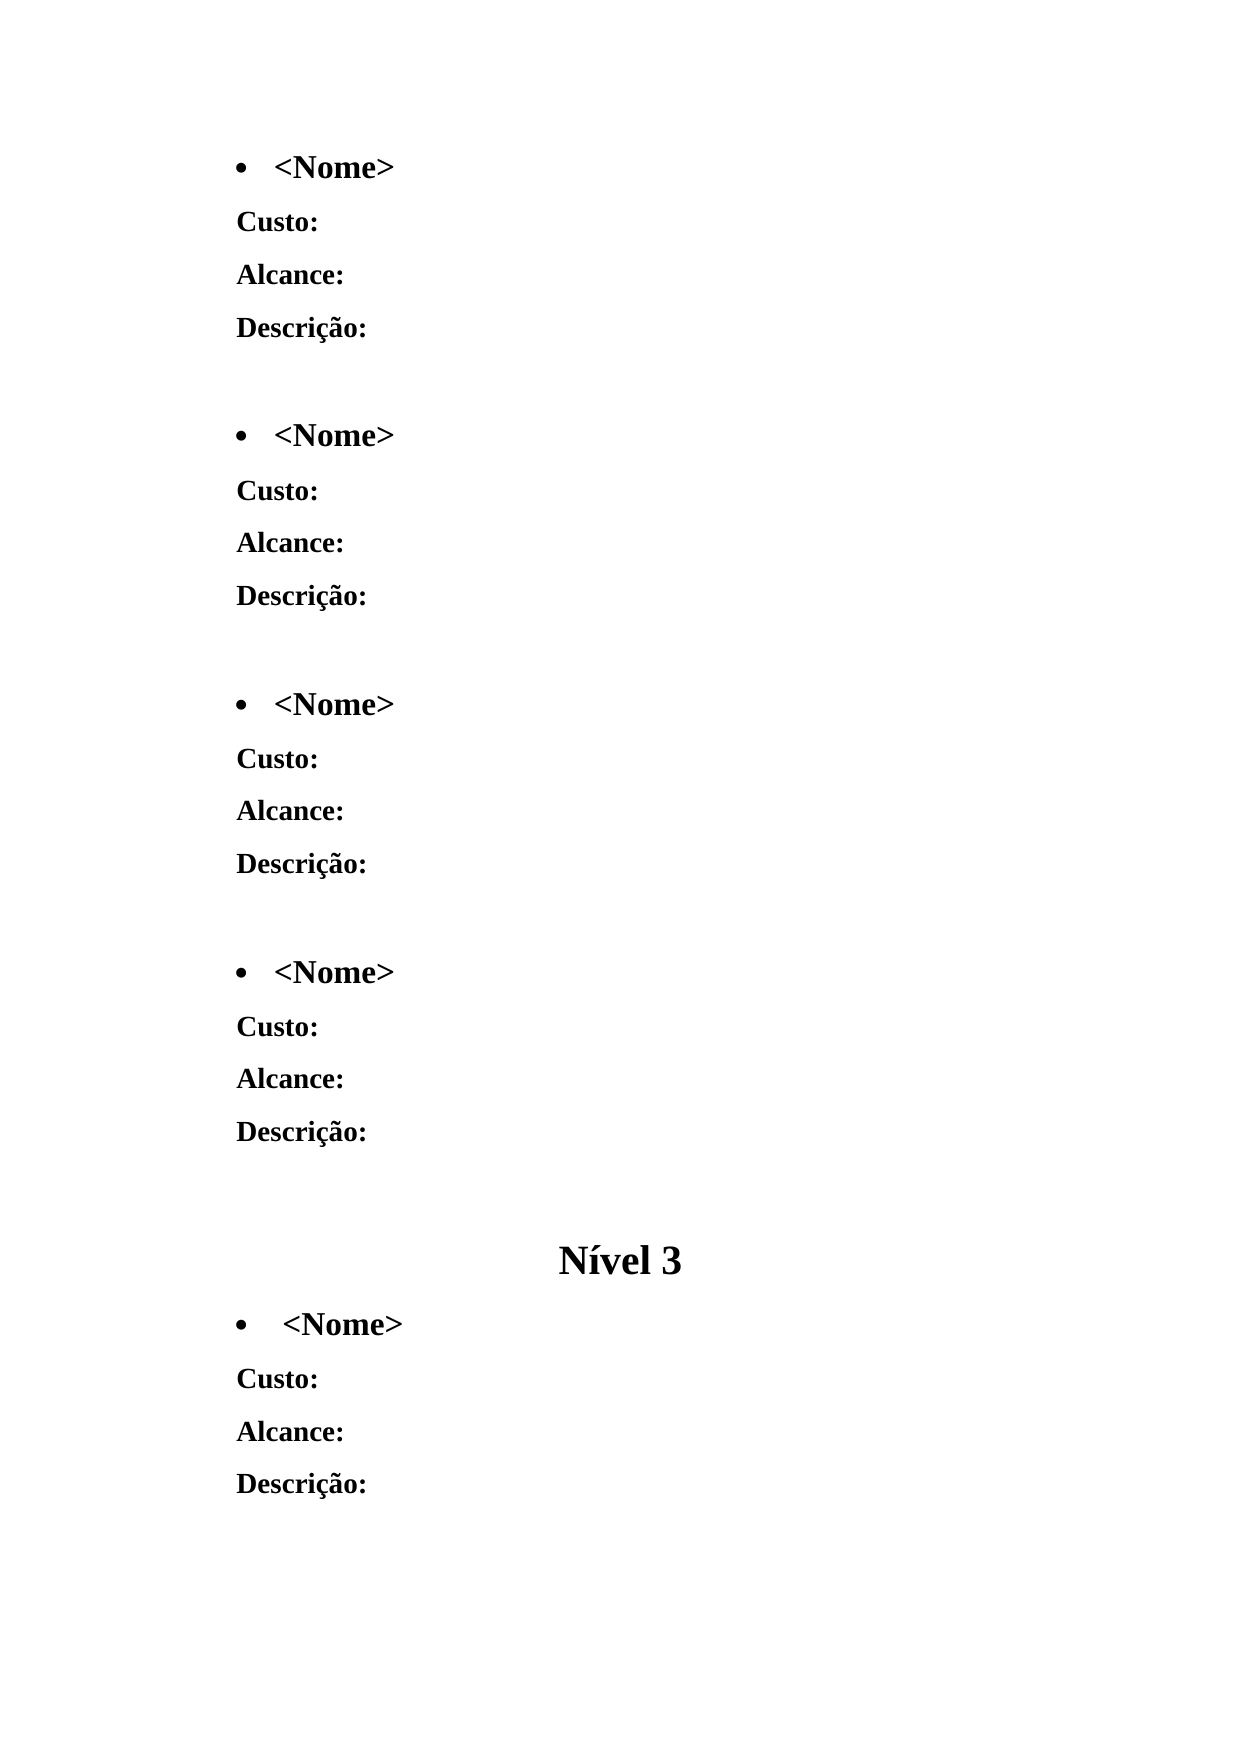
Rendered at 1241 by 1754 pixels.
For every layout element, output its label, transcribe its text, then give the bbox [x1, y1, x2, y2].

text Descrição: [177, 310, 1063, 344]
text Custo: [177, 473, 1063, 506]
list <Nome> [236, 148, 1063, 186]
list <Nome> [236, 684, 1063, 722]
text Custo: [177, 204, 1063, 238]
text Descrição: [177, 578, 1063, 612]
text Descrição: [177, 846, 1063, 880]
text Alcance: [177, 1414, 1063, 1447]
list <Nome> [236, 952, 1063, 990]
text Nível 3 [177, 1236, 1063, 1283]
text Descrição: [177, 1114, 1063, 1148]
text Alcance: [177, 257, 1063, 291]
text Custo: [177, 1361, 1063, 1394]
text Descrição: [177, 1466, 1063, 1500]
text Alcance: [177, 525, 1063, 559]
text Alcance: [177, 793, 1063, 827]
list <Nome> [236, 416, 1063, 454]
text Custo: [177, 1009, 1063, 1042]
text Custo: [177, 741, 1063, 774]
text Alcance: [177, 1062, 1063, 1095]
list <Nome> [236, 1304, 1063, 1342]
